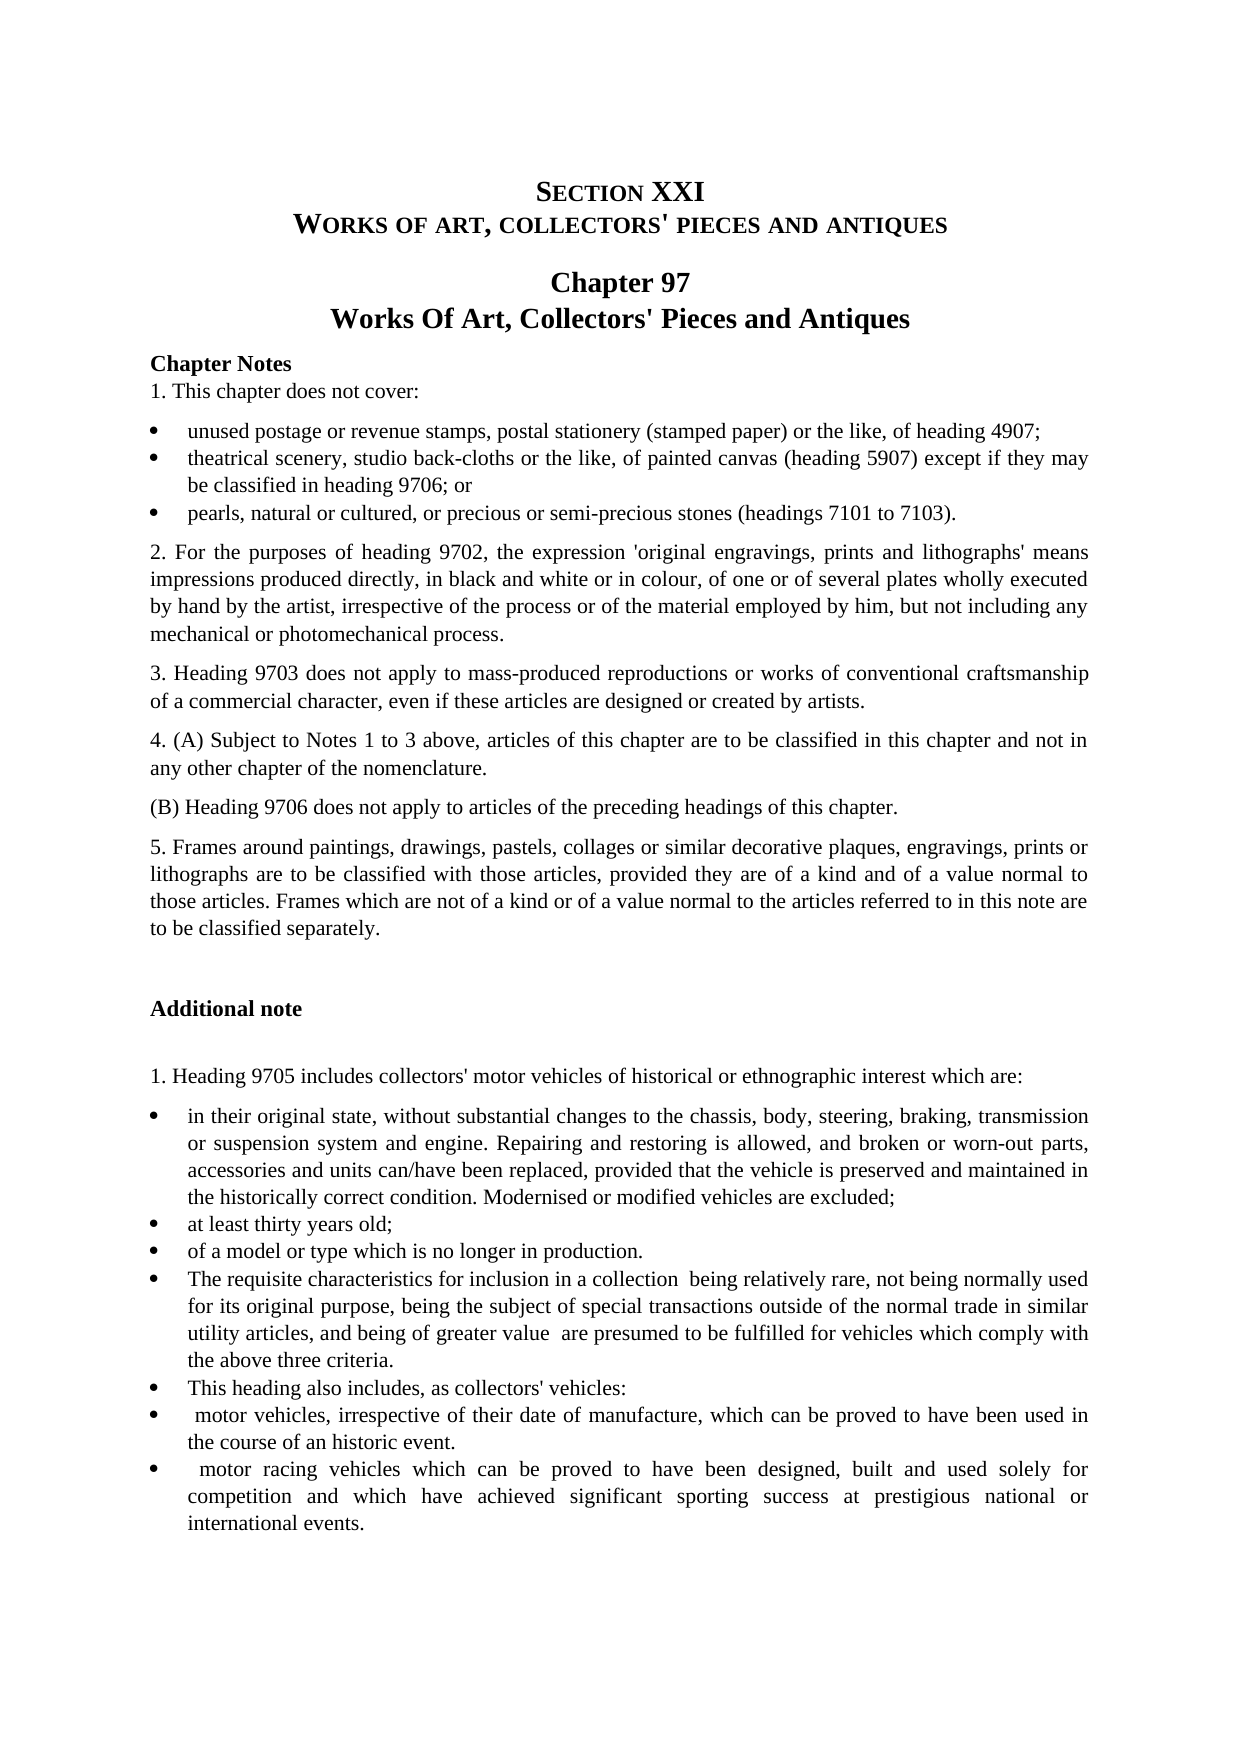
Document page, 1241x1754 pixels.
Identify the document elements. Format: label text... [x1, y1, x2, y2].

text 5. Frames around paintings, drawings, pastels, collages or similar decorative plaques, engravings, prints or lithographs are to be classified with those articles, provided they are of a kind and of a value normal to those articles. Frames which are not of a kind or of a value normal to the articles referred to in this note are to be classified separately. [150, 834, 1090, 941]
text 1. This chapter does not cover: [150, 378, 1090, 403]
text 2. For the purposes of heading 9702, the expression 'original engravings, prints and lithographs' means impressions produced directly, in black and white or in colour, of one or of several plates wholly executed by hand by the artist, irrespective of the process or of the material employed by him, but not including any mechanical or photomechanical process. [150, 539, 1090, 646]
subtitle Additional note [150, 995, 1090, 1021]
text 4. (A) Subject to Notes 1 to 3 above, articles of this chapter are to be classified in this chapter and not in any other chapter of the nomenclature. [150, 727, 1090, 780]
list at least thirty years old; [150, 1211, 1090, 1237]
list The requisite characteristics for inclusion in a collection being relatively rare, not being normally used for its original purpose, being the subject of special transactions outside of the normal trade in similar utility articles, and being of greater value are presumed to be fulfilled for vehicles which comply with the above three criteria. [150, 1266, 1090, 1372]
text (B) Heading 9706 does not apply to articles of the preceding headings of this chapter. [150, 794, 1090, 819]
text 1. Heading 9705 includes collectors' motor vehicles of historical or ethnographic interest which are: [150, 1063, 1090, 1088]
text 3. Heading 9703 does not apply to mass-produced reproductions or works of conventional craftsmanship of a commercial character, even if these articles are designed or created by artists. [150, 660, 1090, 713]
list unused postage or revenue stamps, postal stationery (stamped paper) or the like, of heading 4907; [150, 418, 1090, 443]
subtitle Chapter 97 Works Of Art, Collectors' Pieces and Antiques [150, 265, 1090, 335]
list in their original state, without substantial changes to the chassis, body, steering, braking, transmission or suspension system and engine. Repairing and restoring is allowed, and broken or worn-out parts, accessories and units can/have been replaced, provided that the vehicle is preserved and maintained in the historically correct condition. Modernised or modified vehicles are excluded; [150, 1103, 1090, 1209]
list theatrical scenery, studio back-cloths or the like, of painted canvas (heading 5907) except if they may be classified in heading 9706; or [150, 445, 1090, 497]
list of a model or type which is no longer in production. [150, 1238, 1090, 1264]
subtitle Section XXI Works of art, collectors' pieces and antiques [150, 175, 1090, 240]
subtitle Chapter Notes [150, 350, 1090, 376]
list pearls, natural or cultured, or precious or semi-precious stones (headings 7101 to 7103). [150, 499, 1090, 525]
list motor vehicles, irrespective of their date of manufacture, which can be proved to have been used in the course of an historic event. [150, 1402, 1090, 1454]
list motor racing vehicles which can be proved to have been designed, built and used solely for competition and which have achieved significant sporting success at prestigious national or international events. [150, 1456, 1090, 1536]
list This heading also includes, as collectors' vehicles: [150, 1374, 1090, 1400]
